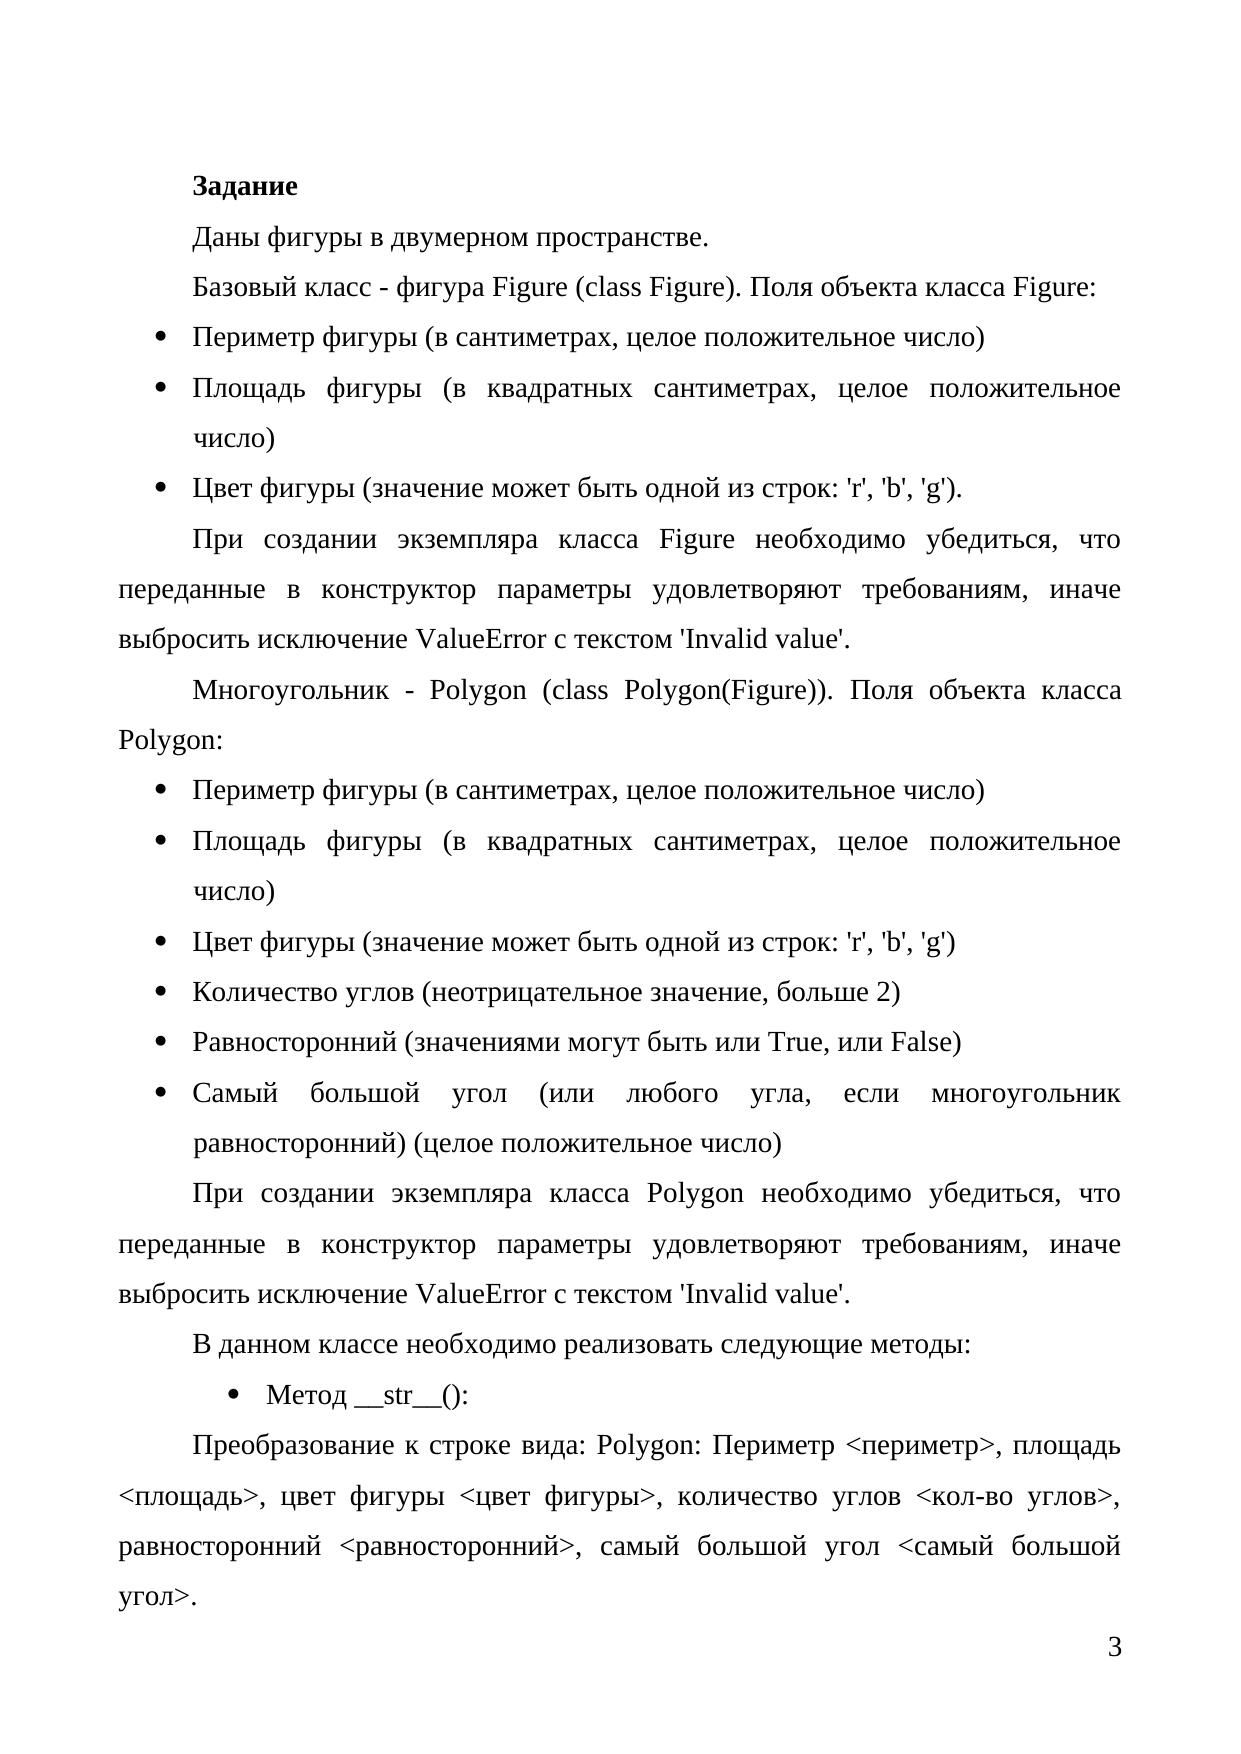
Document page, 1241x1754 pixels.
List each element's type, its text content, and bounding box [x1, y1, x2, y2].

text Многоугольник - Polygon (class Polygon(Figure)). Поля объекта класса Polygon: [118, 672, 1122, 756]
list Цвет фигуры (значение может быть одной из строк: 'r', 'b', 'g'). [156, 471, 1122, 504]
text Даны фигуры в двумерном пространстве. [118, 219, 1122, 252]
text При создании экземпляра класса Polygon необходимо убедиться, что переданные в конструктор параметры удовлетворяют требованиям, иначе выбросить исключение ValueError с текстом 'Invalid value'. [118, 1176, 1122, 1310]
list Метод __str__(): [228, 1377, 1122, 1411]
list Количество углов (неотрицательное значение, больше 2) [156, 974, 1122, 1008]
list Равносторонний (значениями могут быть или True, или False) [156, 1024, 1122, 1058]
list Периметр фигуры (в сантиметрах, целое положительное число) [156, 772, 1122, 806]
text При создании экземпляра класса Figure необходимо убедиться, что переданные в конструктор параметры удовлетворяют требованиям, иначе выбросить исключение ValueError с текстом 'Invalid value'. [118, 521, 1122, 655]
subtitle Задание [118, 168, 1122, 202]
list Периметр фигуры (в сантиметрах, целое положительное число) [156, 319, 1122, 353]
list Цвет фигуры (значение может быть одной из строк: 'r', 'b', 'g') [156, 924, 1122, 957]
text Базовый класс - фигура Figure (class Figure). Поля объекта класса Figure: [118, 269, 1122, 303]
list Площадь фигуры (в квадратных сантиметрах, целое положительное число) [156, 823, 1122, 907]
text Преобразование к строке вида: Polygon: Периметр <периметр>, площадь <площадь>, цвет фигуры <цвет фигуры>, количество углов <кол-во углов>, равносторонний <равносторонний>, самый большой угол <самый большой угол>. [118, 1427, 1122, 1612]
list Самый большой угол (или любого угла, если многоугольник равносторонний) (целое положительное число) [156, 1075, 1122, 1159]
text В данном классе необходимо реализовать следующие методы: [118, 1327, 1122, 1360]
list Площадь фигуры (в квадратных сантиметрах, целое положительное число) [156, 370, 1122, 454]
